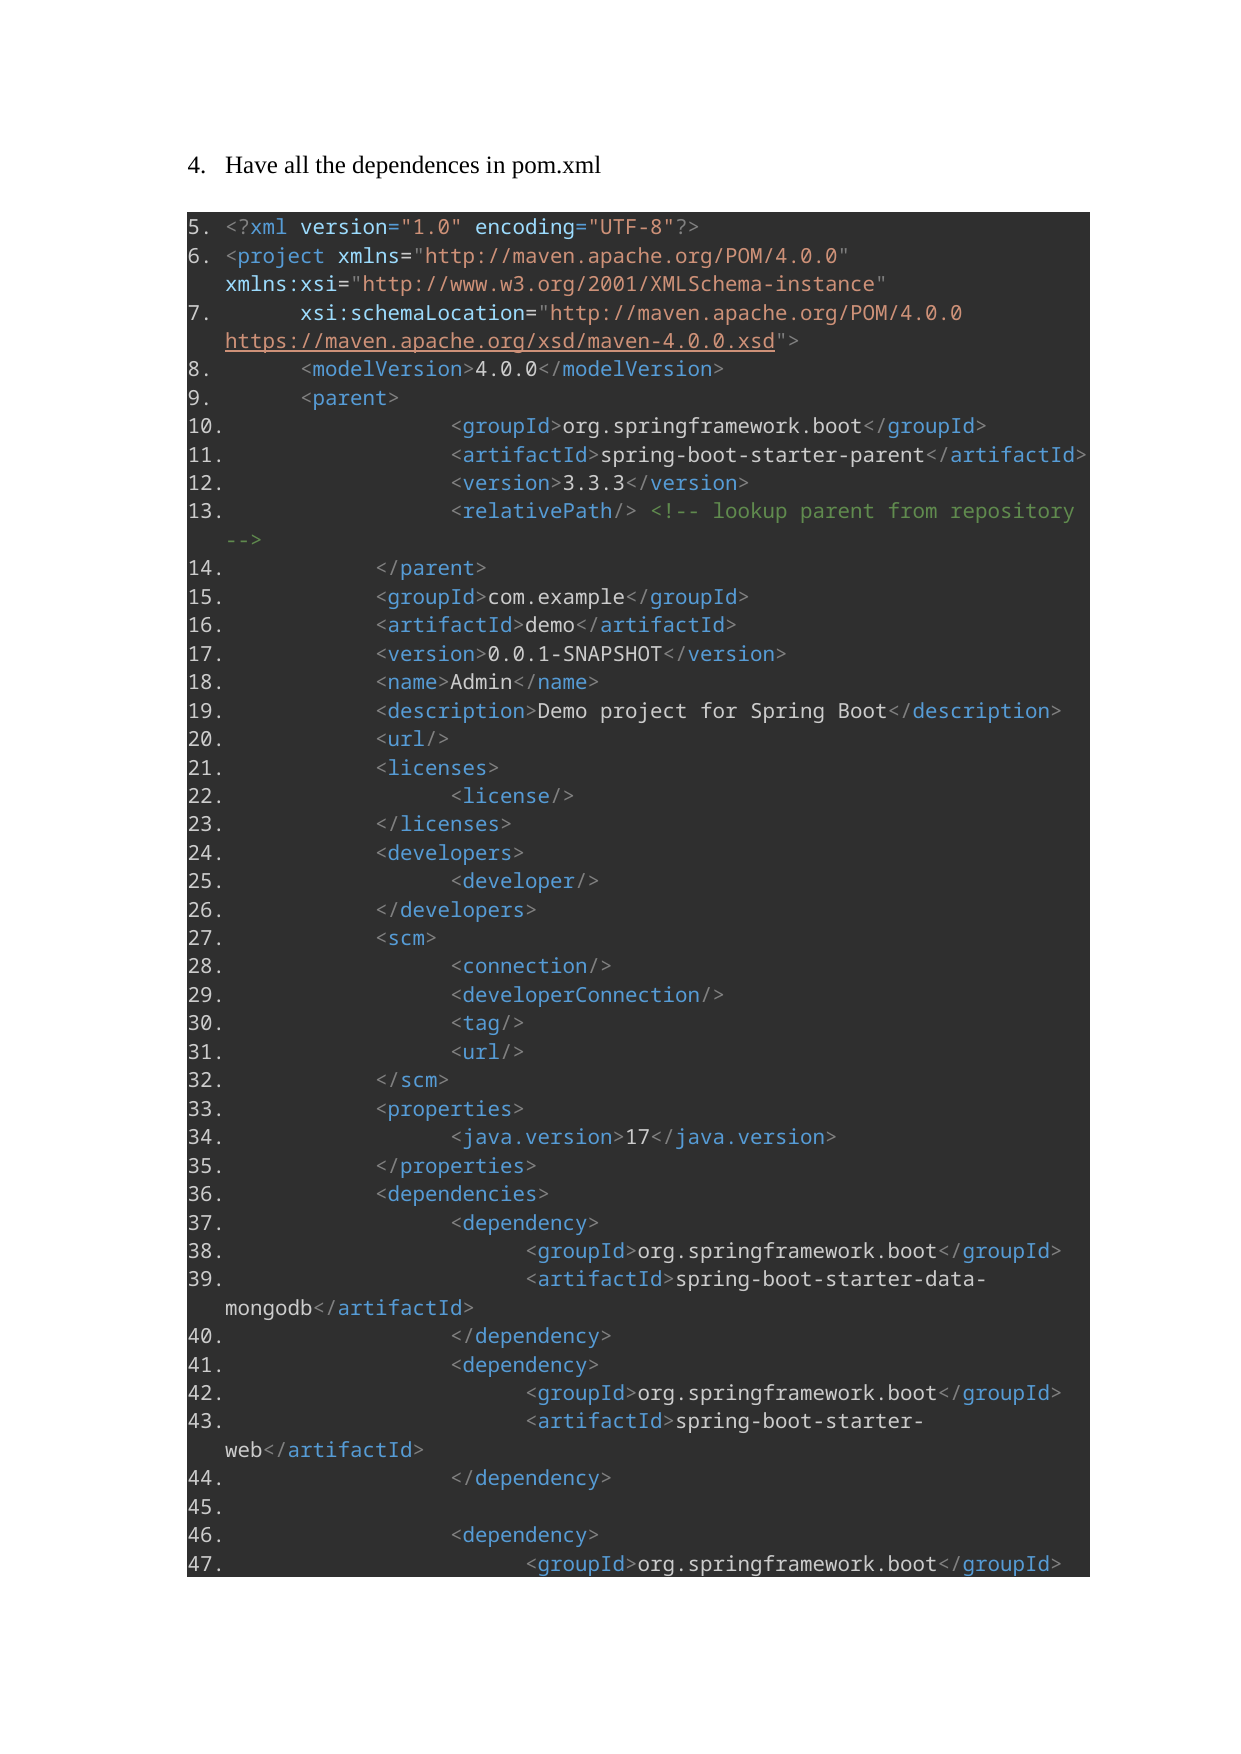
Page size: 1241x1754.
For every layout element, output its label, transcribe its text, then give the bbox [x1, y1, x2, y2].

list <name>Admin</name> [187, 667, 1090, 696]
list <dependency> [187, 1520, 1090, 1549]
list <developerConnection/> [187, 980, 1090, 1008]
list <url/> [187, 1037, 1090, 1065]
list <url/> [187, 724, 1090, 753]
list <?xml version="1.0" encoding="UTF-8"?> [187, 212, 1090, 241]
list <tag/> [187, 1008, 1090, 1037]
list </dependency> [187, 1463, 1090, 1492]
list </parent> [187, 553, 1090, 582]
list <groupId>org.springframework.boot</groupId> [187, 411, 1090, 440]
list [187, 1378, 1090, 1407]
list </scm> [187, 1065, 1090, 1094]
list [187, 1549, 1090, 1577]
list <dependencies> [187, 1179, 1090, 1208]
list <dependency> [187, 1208, 1090, 1236]
list <relativePath/> <!-- lookup parent from repository --> [187, 497, 1090, 553]
list </licenses> [187, 809, 1090, 838]
list <scm> [187, 923, 1090, 952]
list </properties> [187, 1151, 1090, 1179]
list <description>Demo project for Spring Boot</description> [187, 696, 1090, 724]
list <groupId>org.springframework.boot</groupId> [187, 1236, 1090, 1264]
list <version>3.3.3</version> [187, 468, 1090, 497]
list <properties> [187, 1094, 1090, 1122]
list <licenses> [187, 753, 1090, 781]
list <project xmlns="http://maven.apache.org/POM/4.0.0" xmlns:xsi="http://www.w3.org/2001/XMLSchema-instance" [187, 241, 1090, 298]
list </developers> [187, 895, 1090, 923]
list <license/> [187, 781, 1090, 809]
list <artifactId>spring-boot-starter-parent</artifactId> [187, 440, 1090, 468]
list <version>0.0.1-SNAPSHOT</version> [187, 639, 1090, 667]
list <groupId>com.example</groupId> [187, 582, 1090, 610]
list <artifactId>spring-boot-starter-data-mongodb</artifactId> [187, 1264, 1090, 1321]
list <artifactId>spring-boot-starter-web</artifactId> [187, 1407, 1090, 1463]
list <developer/> [187, 866, 1090, 895]
list <modelVersion>4.0.0</modelVersion> [187, 354, 1090, 383]
list xsi:schemaLocation="http://maven.apache.org/POM/4.0.0 https://maven.apache.org/xsd/maven-4.0.0.xsd"> [187, 298, 1090, 354]
list </dependency> [187, 1321, 1090, 1350]
list <dependency> [187, 1350, 1090, 1378]
list <java.version>17</java.version> [187, 1122, 1090, 1151]
list <connection/> [187, 952, 1090, 980]
list <developers> [187, 838, 1090, 866]
list Have all the dependences in pom.xml [187, 150, 1090, 179]
list <parent> [187, 383, 1090, 411]
list <artifactId>demo</artifactId> [187, 610, 1090, 639]
